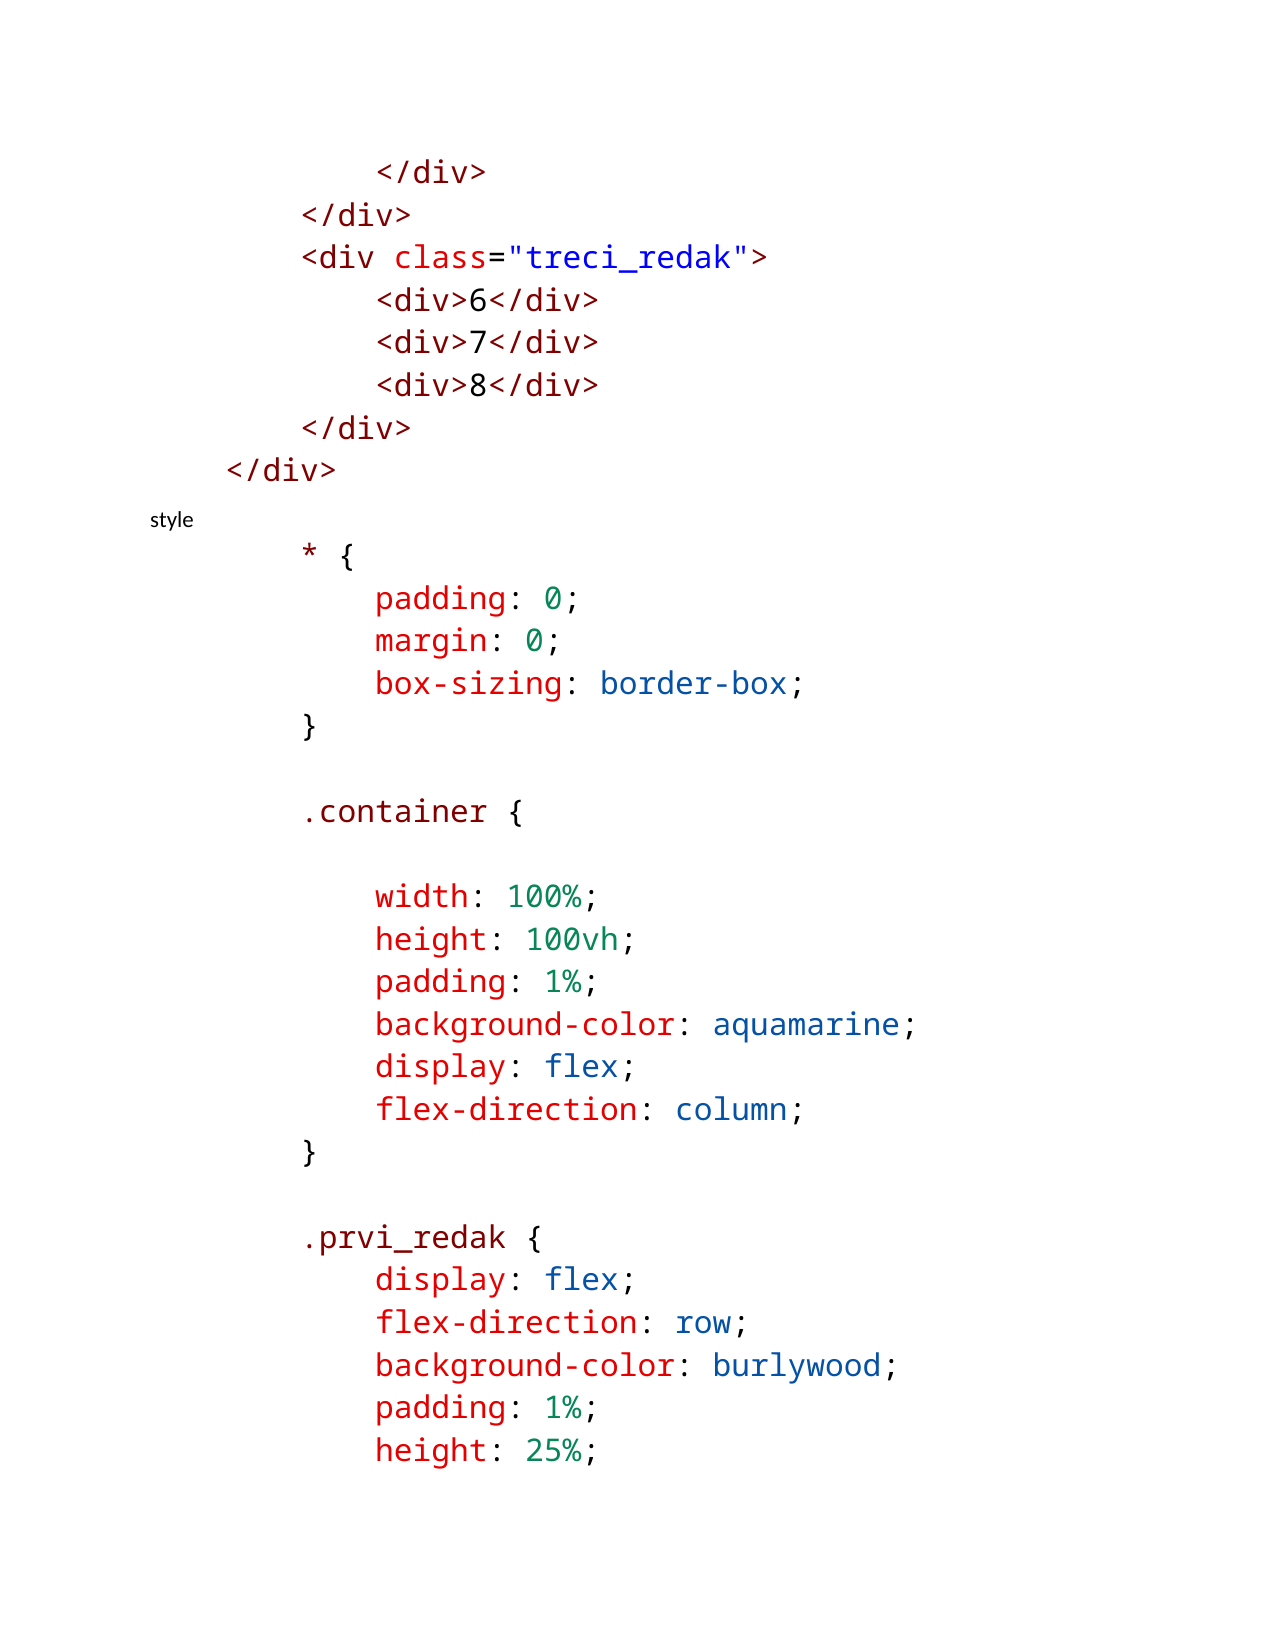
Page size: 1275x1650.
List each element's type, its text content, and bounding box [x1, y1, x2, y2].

text background-color: aquamarine; [150, 1002, 1125, 1044]
text </div> [150, 150, 1125, 193]
text padding: 1%; [150, 1385, 1125, 1428]
text padding: 0; [150, 576, 1125, 618]
text flex-direction: column; [150, 1087, 1125, 1129]
text flex-direction: row; [150, 1300, 1125, 1342]
text box-sizing: border-box; [150, 661, 1125, 703]
text } [150, 703, 1125, 746]
text <div>8</div> [150, 363, 1125, 406]
text } [150, 1129, 1125, 1172]
text background-color: burlywood; [150, 1342, 1125, 1385]
text .container { [150, 789, 1125, 831]
text style [150, 491, 1125, 533]
text </div> [150, 193, 1125, 235]
text </div> [150, 406, 1125, 448]
text <div>6</div> [150, 278, 1125, 320]
text * { [150, 533, 1125, 576]
text <div>7</div> [150, 320, 1125, 363]
text <div class="treci_redak"> [150, 235, 1125, 278]
text .prvi_redak { [150, 1215, 1125, 1257]
text display: flex; [150, 1257, 1125, 1300]
text </div> [150, 448, 1125, 491]
text margin: 0; [150, 618, 1125, 661]
text width: 100%; [150, 874, 1125, 916]
text height: 100vh; [150, 916, 1125, 959]
text height: 25%; [150, 1428, 1125, 1470]
text display: flex; [150, 1044, 1125, 1087]
text padding: 1%; [150, 959, 1125, 1002]
